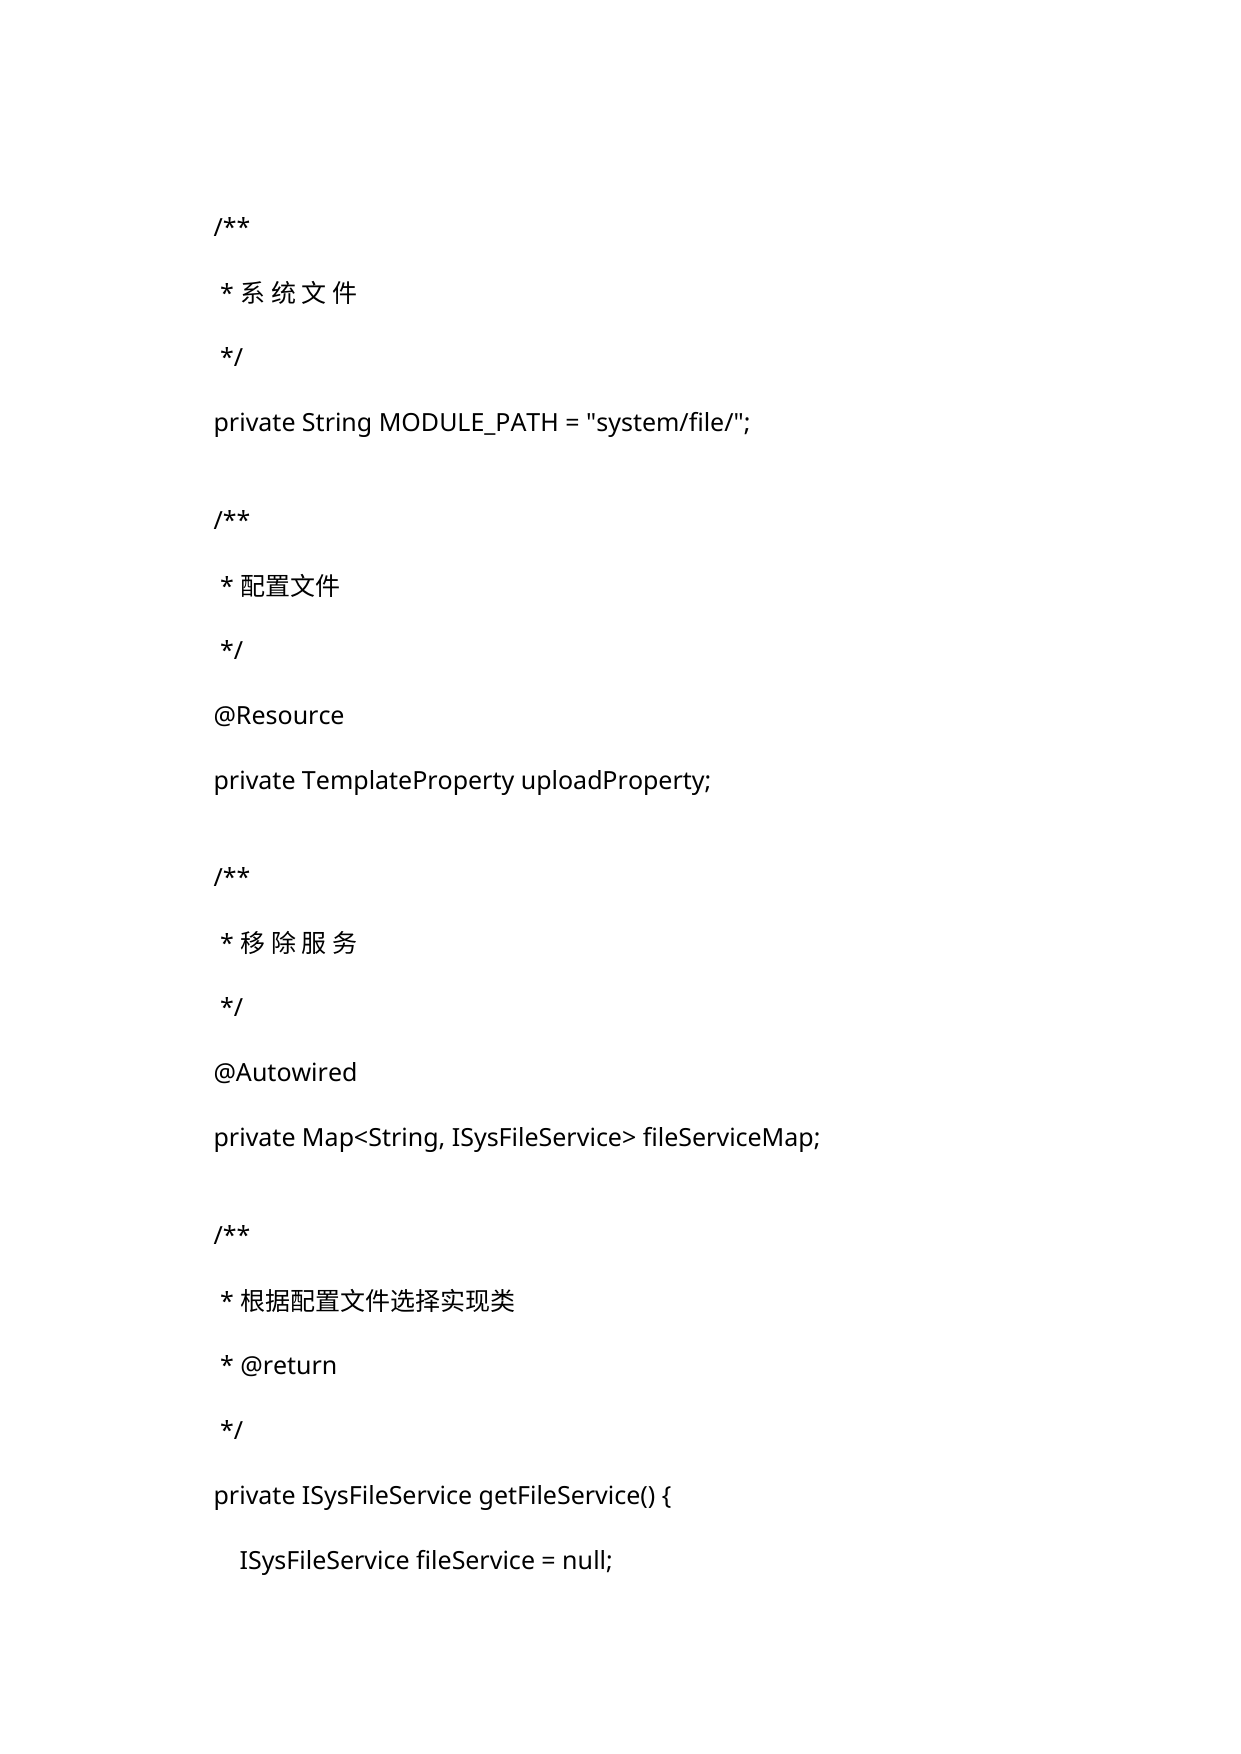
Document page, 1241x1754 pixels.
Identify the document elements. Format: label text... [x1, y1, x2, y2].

text */ [187, 324, 1053, 389]
text * @return [187, 1332, 1053, 1397]
text */ [187, 974, 1053, 1039]
text private Map<String, ISysFileService> fileServiceMap; [187, 1104, 1053, 1169]
text */ [187, 1397, 1053, 1462]
text * 系 统 文 件 [187, 259, 1053, 324]
text /** [187, 487, 1053, 552]
text /** [187, 844, 1053, 909]
text /** [187, 1202, 1053, 1267]
text @Resource [187, 682, 1053, 747]
text * 配置文件 [187, 552, 1053, 617]
text @Autowired [187, 1039, 1053, 1104]
text * 根据配置文件选择实现类 [187, 1267, 1053, 1332]
text * 移 除 服 务 [187, 909, 1053, 974]
text private ISysFileService getFileService() { [187, 1462, 1053, 1527]
text ISysFileService fileService = null; [187, 1527, 1053, 1592]
text /** [187, 194, 1053, 259]
text private String MODULE_PATH = "system/file/"; [187, 389, 1053, 454]
text private TemplateProperty uploadProperty; [187, 747, 1053, 812]
text */ [187, 617, 1053, 682]
